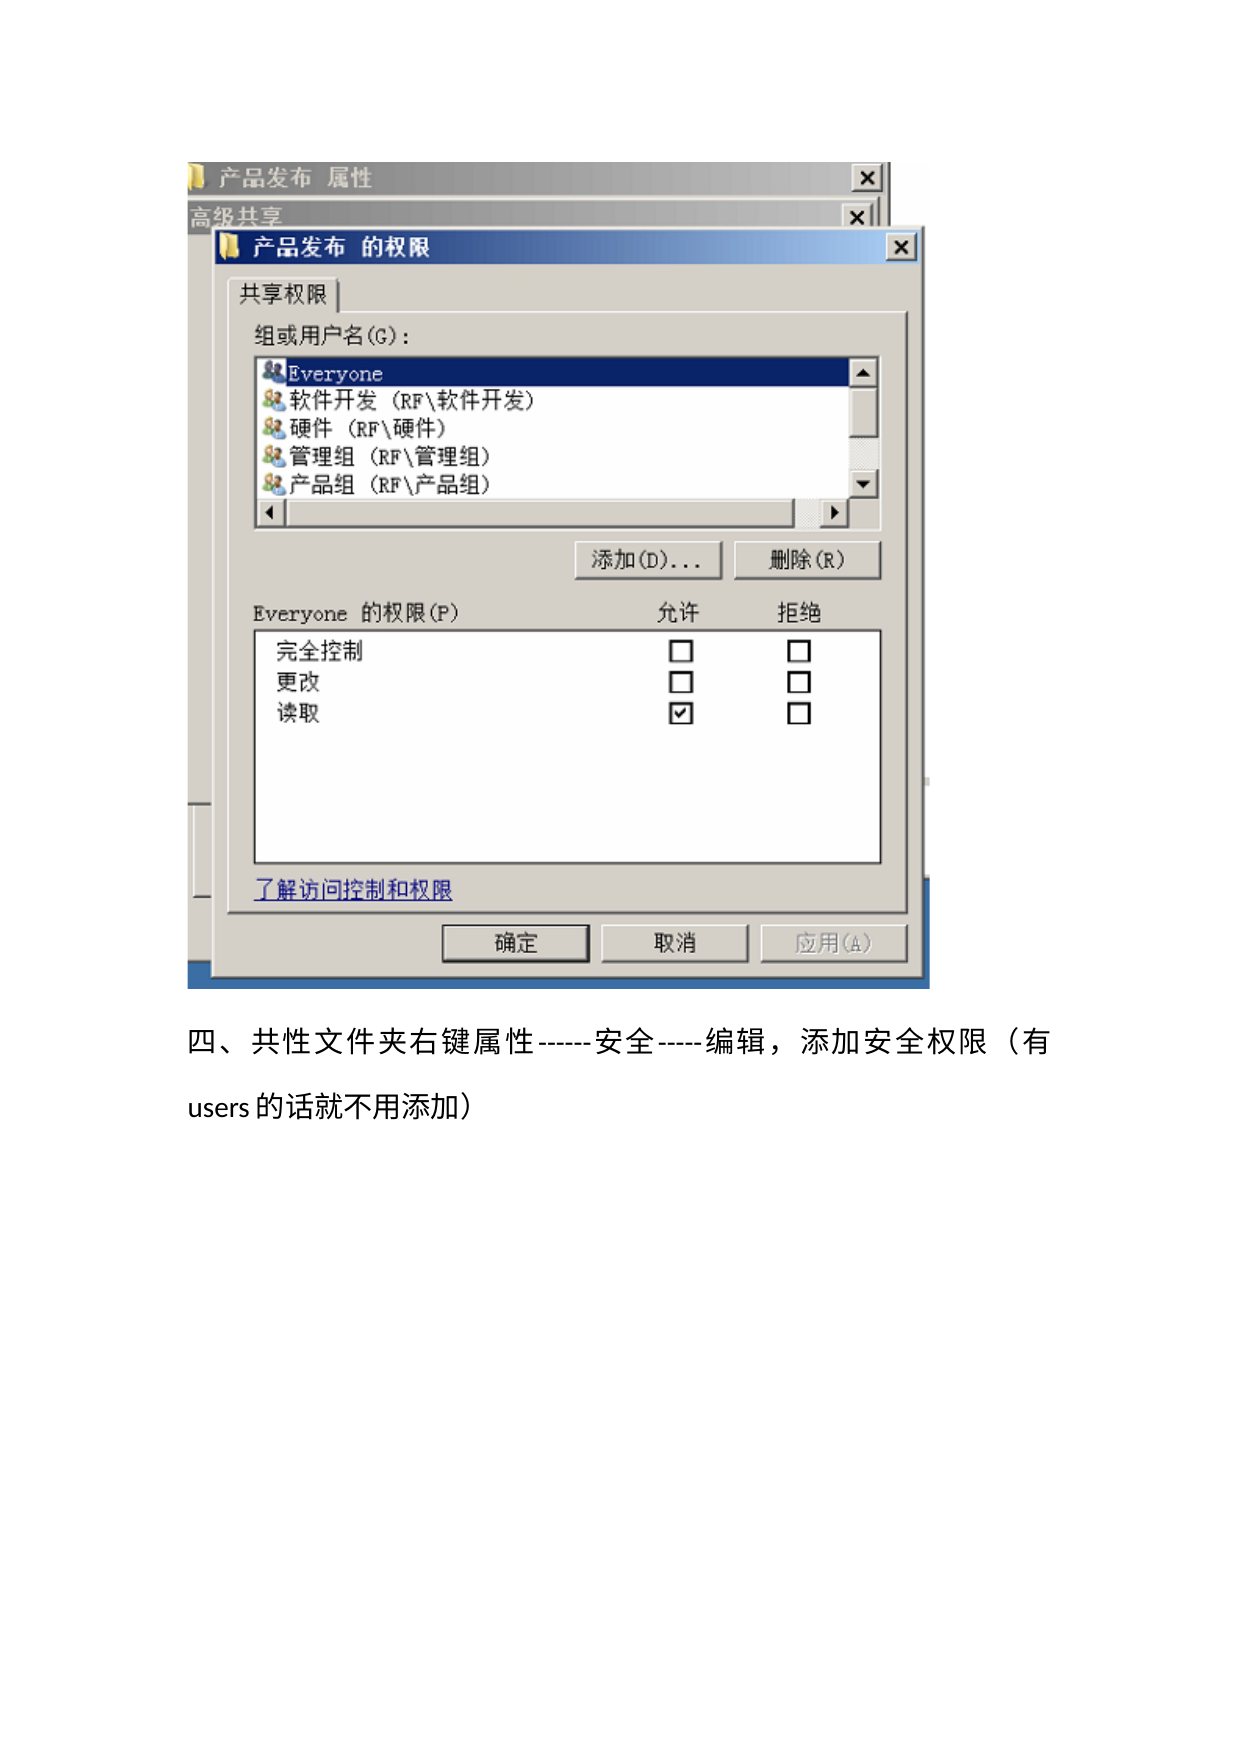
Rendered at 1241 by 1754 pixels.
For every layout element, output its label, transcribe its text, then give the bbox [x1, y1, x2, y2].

text 四、共性文件夹右键属性------安全-----编辑，添加安全权限（有users的话就不用添加） [187, 1007, 1053, 1137]
picture [187, 162, 930, 989]
